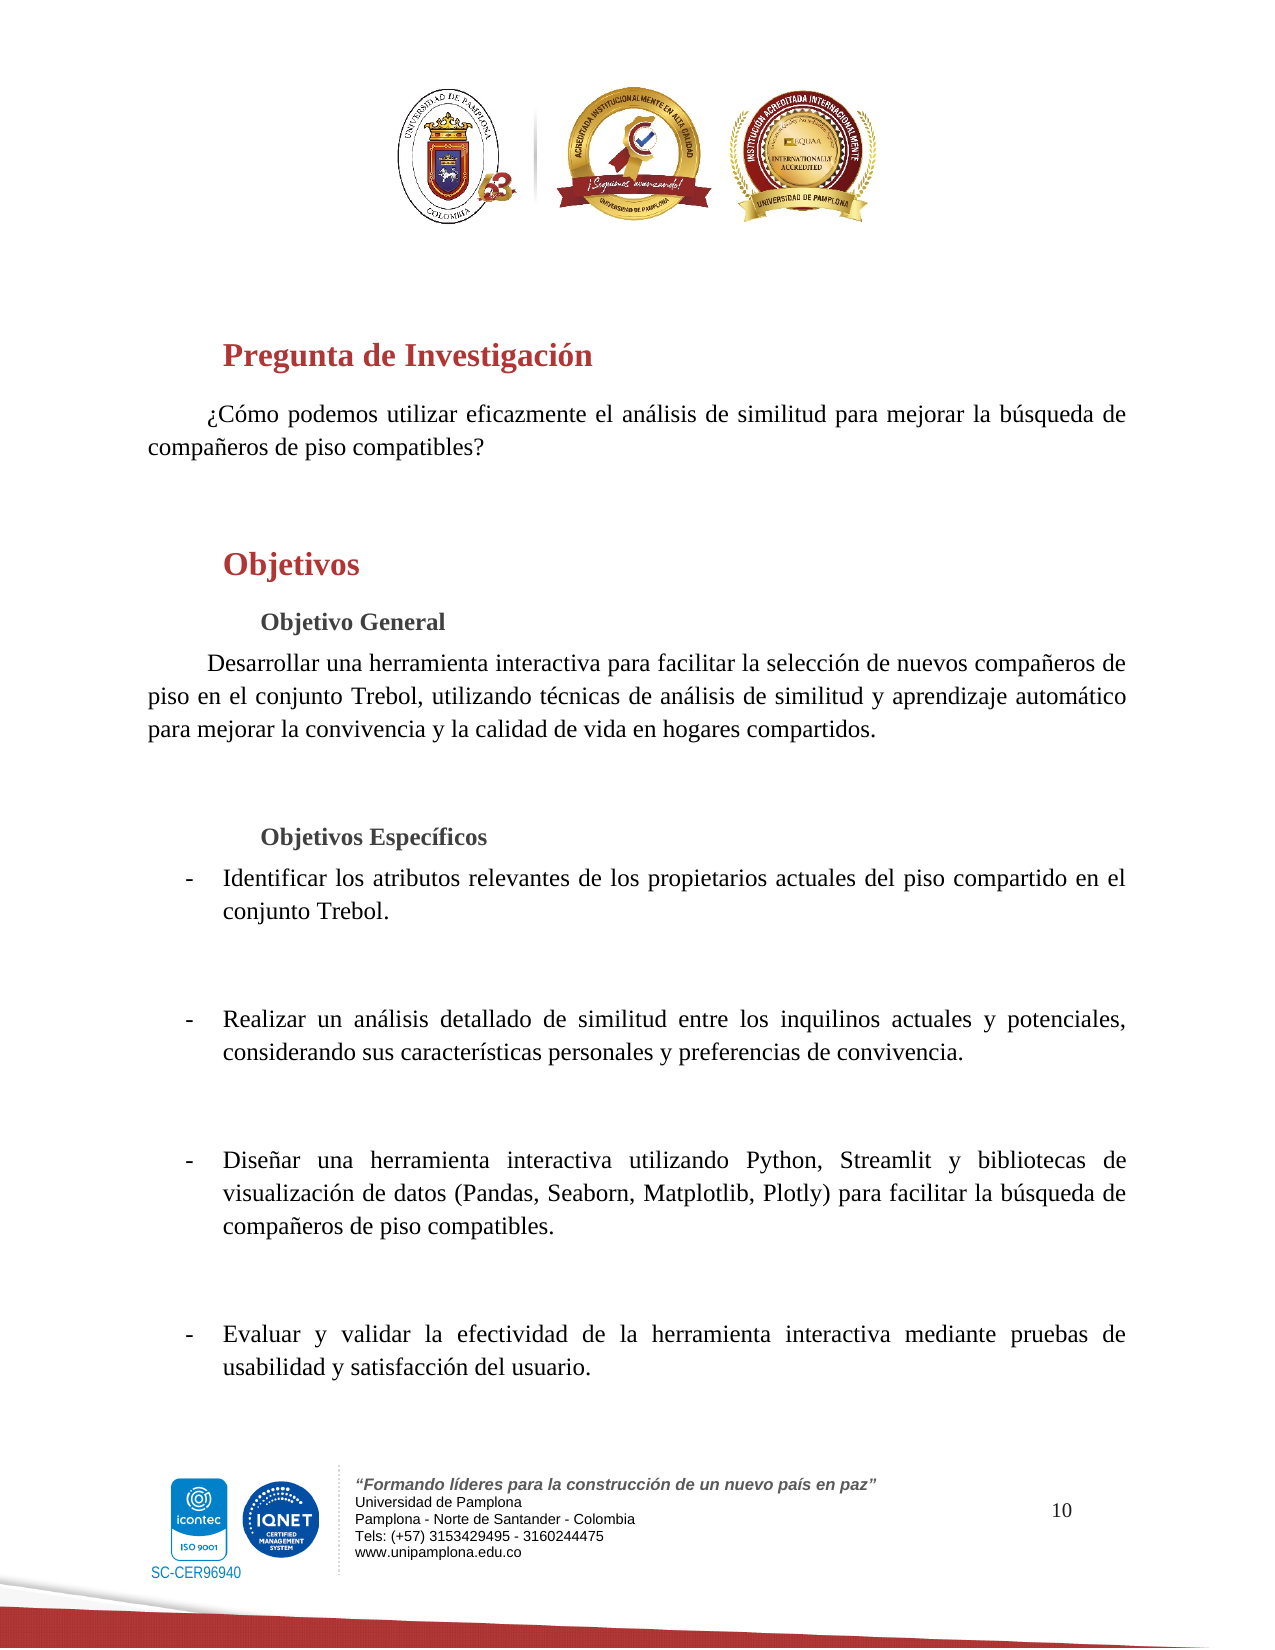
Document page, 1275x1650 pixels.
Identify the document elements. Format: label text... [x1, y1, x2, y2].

list Realizar un análisis detallado de similitud entre los inquilinos actuales y potenciales, considerando sus características personales y preferencias de convivencia. [185, 1004, 1127, 1066]
list Evaluar y validar la efectividad de la herramienta interactiva mediante pruebas de usabilidad y satisfacción del usuario. [185, 1319, 1127, 1380]
text ¿Cómo podemos utilizar eficazmente el análisis de similitud para mejorar la búsqueda de compañeros de piso compatibles? [148, 399, 1127, 461]
picture [397, 87, 878, 225]
subtitle Objetivos Específicos [260, 822, 1127, 851]
subtitle Objetivo General [260, 607, 1127, 636]
subtitle Objetivos [223, 544, 1127, 582]
list Identificar los atributos relevantes de los propietarios actuales del piso compartido en el conjunto Trebol. [185, 863, 1127, 925]
picture [0, 1475, 1275, 1648]
text Desarrollar una herramienta interactiva para facilitar la selección de nuevos compañeros de piso en el conjunto Trebol, utilizando técnicas de análisis de similitud y aprendizaje automático para mejorar la convivencia y la calidad de vida en hogares compartidos. [148, 648, 1127, 743]
subtitle Pregunta de Investigación [223, 336, 1127, 374]
list Diseñar una herramienta interactiva utilizando Python, Streamlit y bibliotecas de visualización de datos (Pandas, Seaborn, Matplotlib, Plotly) para facilitar la búsqueda de compañeros de piso compatibles. [185, 1145, 1127, 1240]
